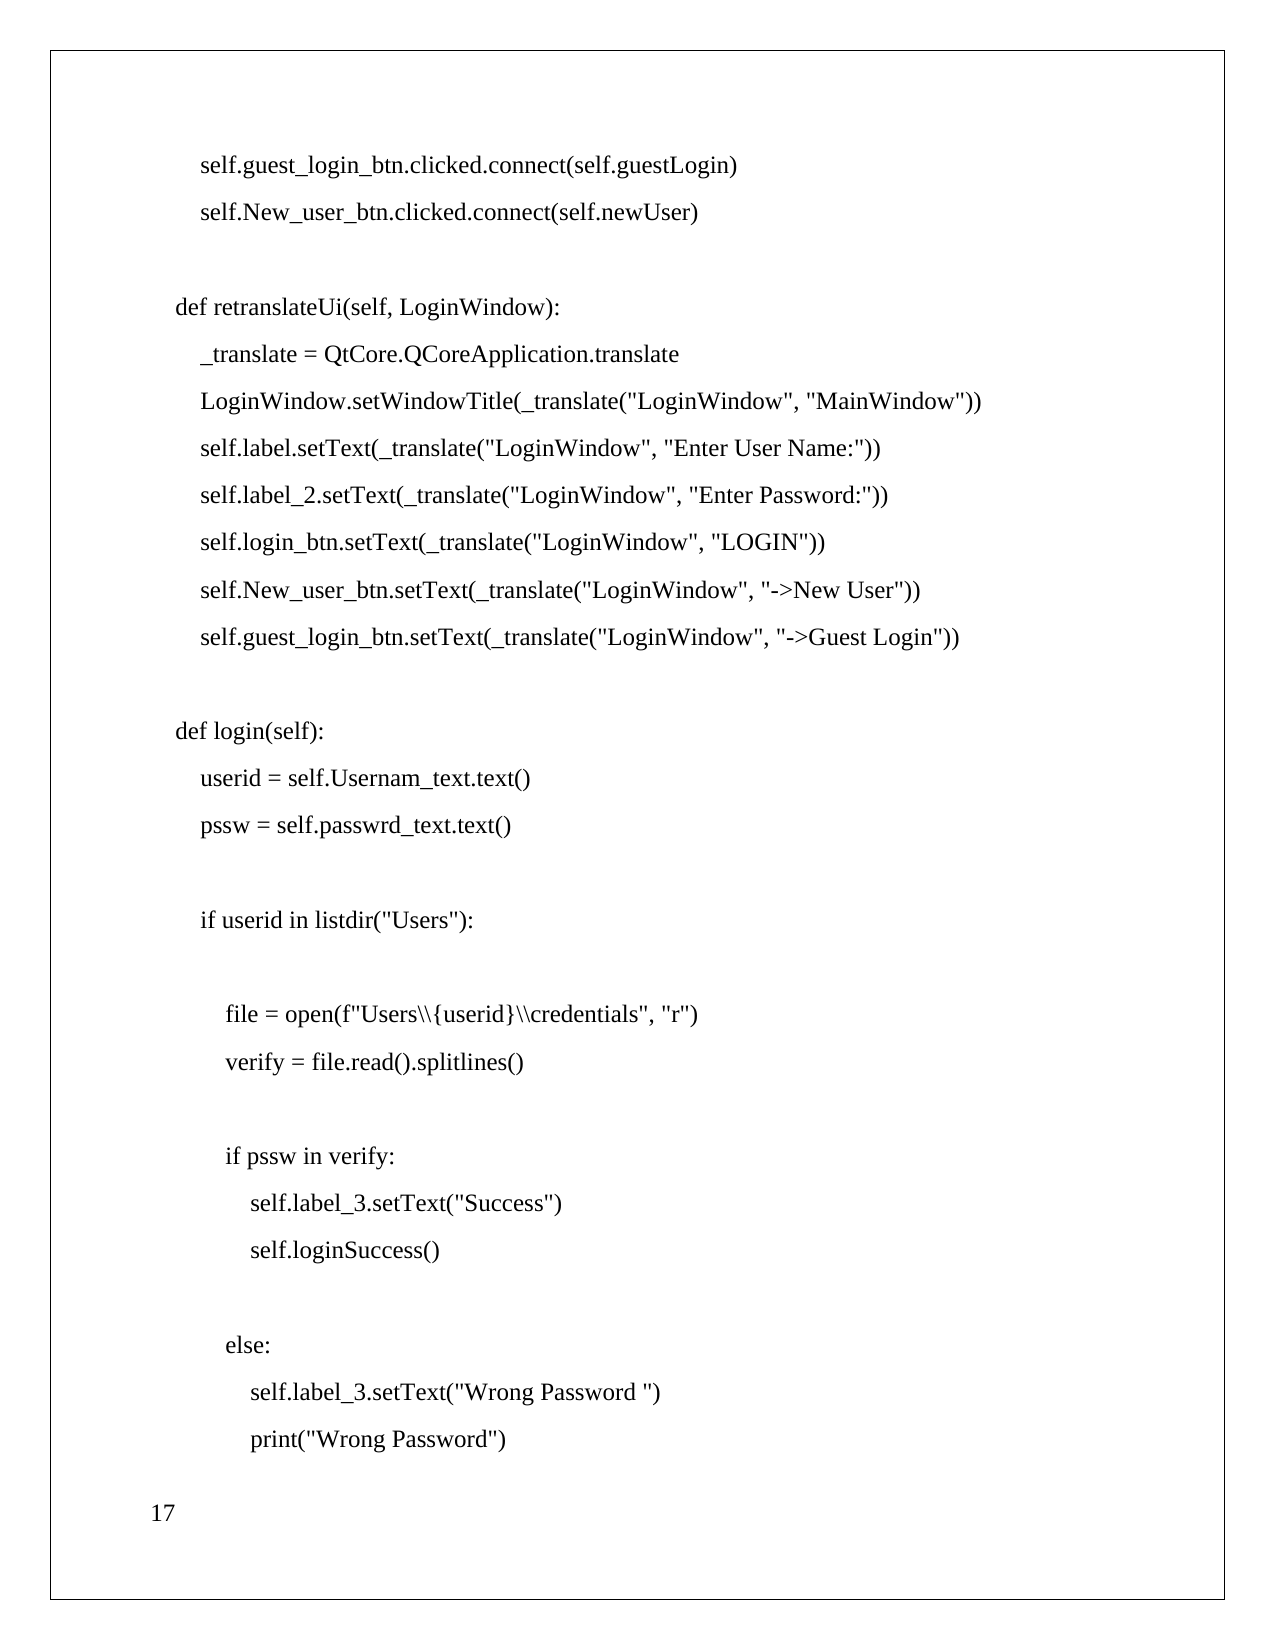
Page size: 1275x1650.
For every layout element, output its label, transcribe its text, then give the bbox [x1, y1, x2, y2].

text userid = self.Usernam_text.text() [150, 763, 1187, 792]
text file = open(f"Users\\{userid}\\credentials", "r") [150, 999, 1187, 1028]
text print("Wrong Password") [150, 1424, 1187, 1453]
text LoginWindow.setWindowTitle(_translate("LoginWindow", "MainWindow")) [150, 386, 1187, 415]
text self.New_user_btn.clicked.connect(self.newUser) [150, 197, 1187, 226]
text self.label_2.setText(_translate("LoginWindow", "Enter Password:")) [150, 480, 1187, 509]
text self.New_user_btn.setText(_translate("LoginWindow", "->New User")) [150, 575, 1187, 603]
text self.label_3.setText("Success") [150, 1188, 1187, 1217]
text else: [150, 1330, 1187, 1358]
text pssw = self.passwrd_text.text() [150, 811, 1187, 839]
text if userid in listdir("Users"): [150, 905, 1187, 934]
text if pssw in verify: [150, 1141, 1187, 1170]
text self.label_3.setText("Wrong Password ") [150, 1377, 1187, 1406]
text _translate = QtCore.QCoreApplication.translate [150, 339, 1187, 367]
text verify = file.read().splitlines() [150, 1047, 1187, 1075]
text def login(self): [150, 716, 1187, 745]
text self.loginSuccess() [150, 1235, 1187, 1264]
text self.guest_login_btn.clicked.connect(self.guestLogin) [150, 150, 1187, 179]
text self.login_btn.setText(_translate("LoginWindow", "LOGIN")) [150, 527, 1187, 556]
text def retranslateUi(self, LoginWindow): [150, 292, 1187, 320]
text self.label.setText(_translate("LoginWindow", "Enter User Name:")) [150, 433, 1187, 462]
text self.guest_login_btn.setText(_translate("LoginWindow", "->Guest Login")) [150, 622, 1187, 651]
